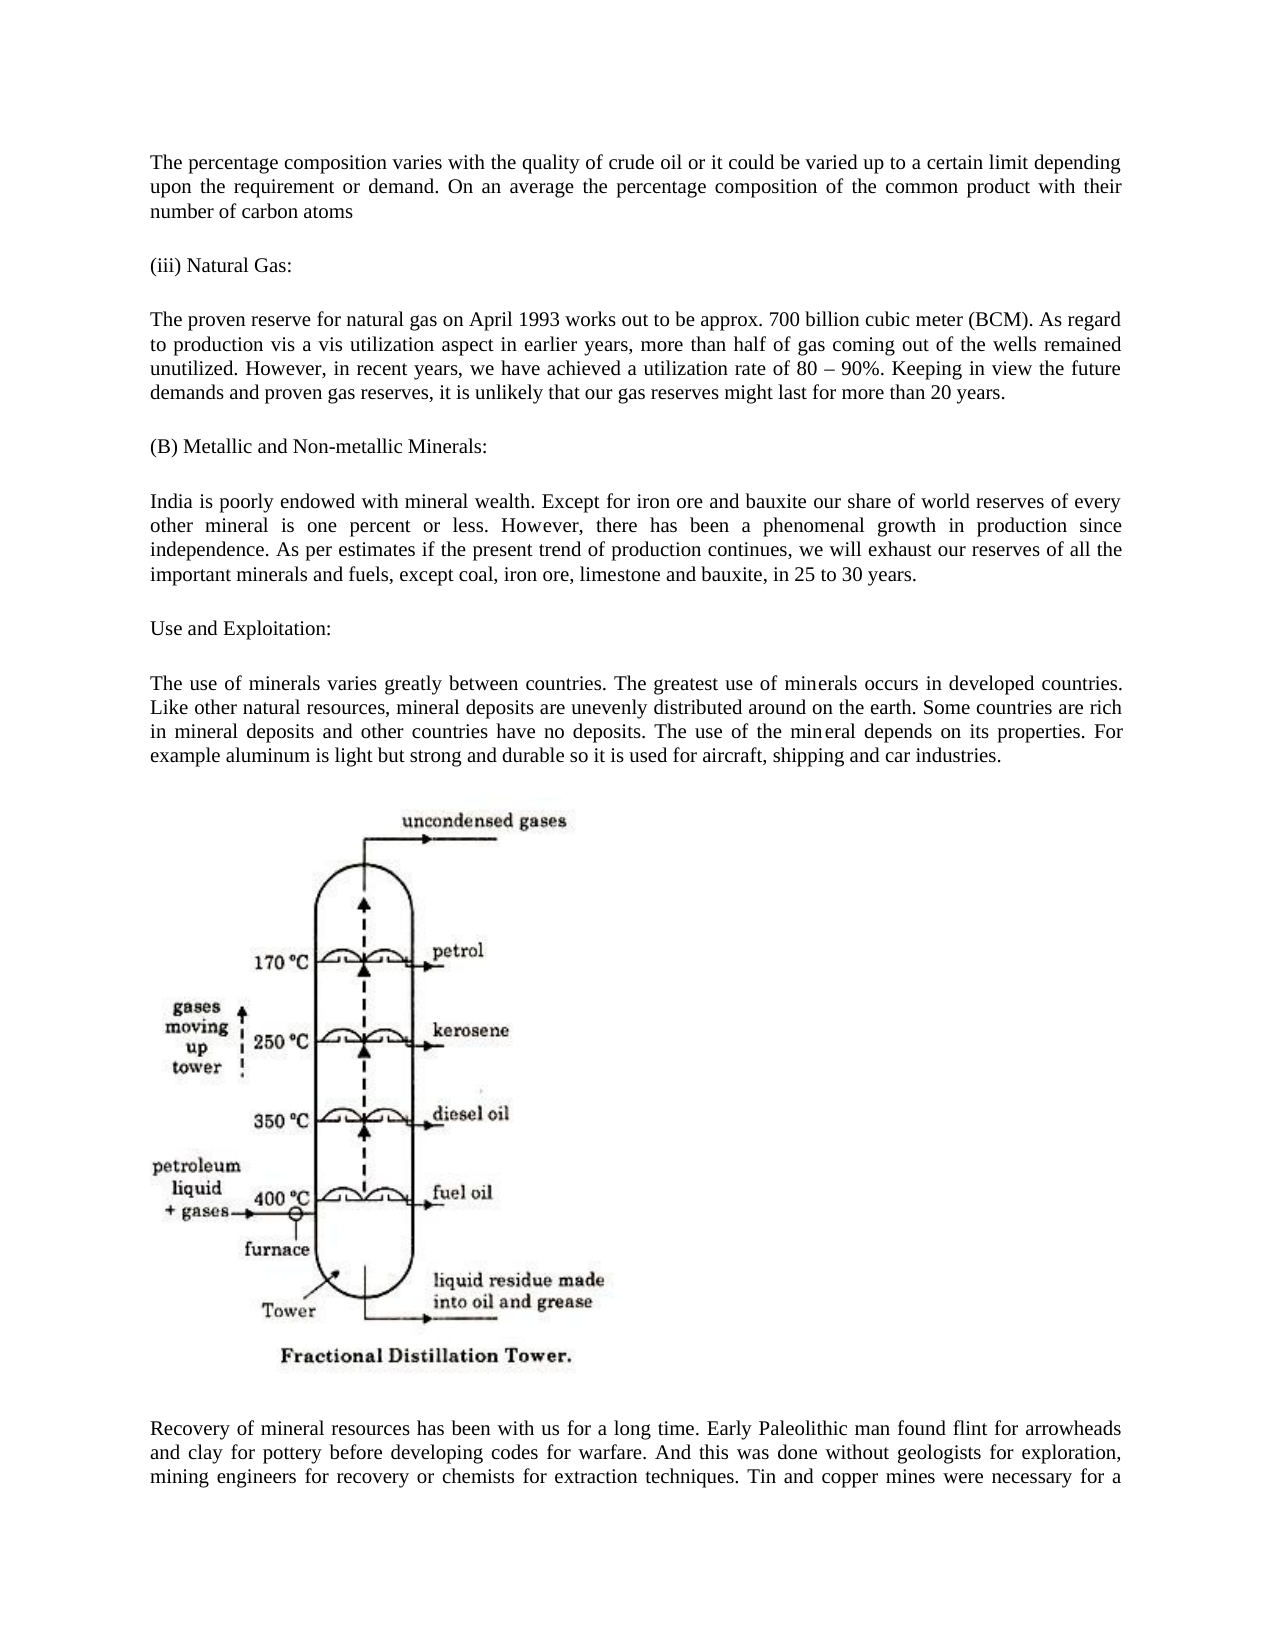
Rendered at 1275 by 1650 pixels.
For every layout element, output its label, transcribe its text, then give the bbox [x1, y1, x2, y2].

text Use and Exploitation: [150, 616, 1123, 640]
picture [150, 797, 625, 1386]
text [150, 1415, 1123, 1488]
text India is poorly endowed with mineral wealth. Except for iron ore and bauxite our share of world reserves of every other mineral is one percent or less. However, there has been a phenomenal growth in production since independence. As per estimates if the present trend of production continues, we will exhaust our reserves of all the important minerals and fuels, except coal, iron ore, limestone and bauxite, in 25 to 30 years. [150, 489, 1123, 586]
text The percentage composition varies with the quality of crude oil or it could be varied up to a certain limit depending upon the requirement or demand. On an average the percentage composition of the common product with their number of carbon atoms [150, 150, 1123, 223]
text The proven reserve for natural gas on April 1993 works out to be approx. 700 billion cubic meter (BCM). As regard to production vis a vis utilization aspect in earlier years, more than half of gas coming out of the wells remained unutilized. However, in recent years, we have achieved a utilization rate of 80 – 90%. Keeping in view the future demands and proven gas reserves, it is unlikely that our gas reserves might last for more than 20 years. [150, 307, 1123, 404]
text The use of minerals varies greatly between countries. The greatest use of minerals occurs in developed countries. Like other natural resources, mineral deposits are unevenly distributed around on the earth. Some countries are rich in mineral deposits and other countries have no deposits. The use of the mineral depends on its properties. For example aluminum is light but strong and durable so it is used for aircraft, shipping and car industries. [150, 670, 1123, 767]
text (iii) Natural Gas: [150, 253, 1123, 277]
text (B) Metallic and Non-metallic Minerals: [150, 434, 1123, 458]
